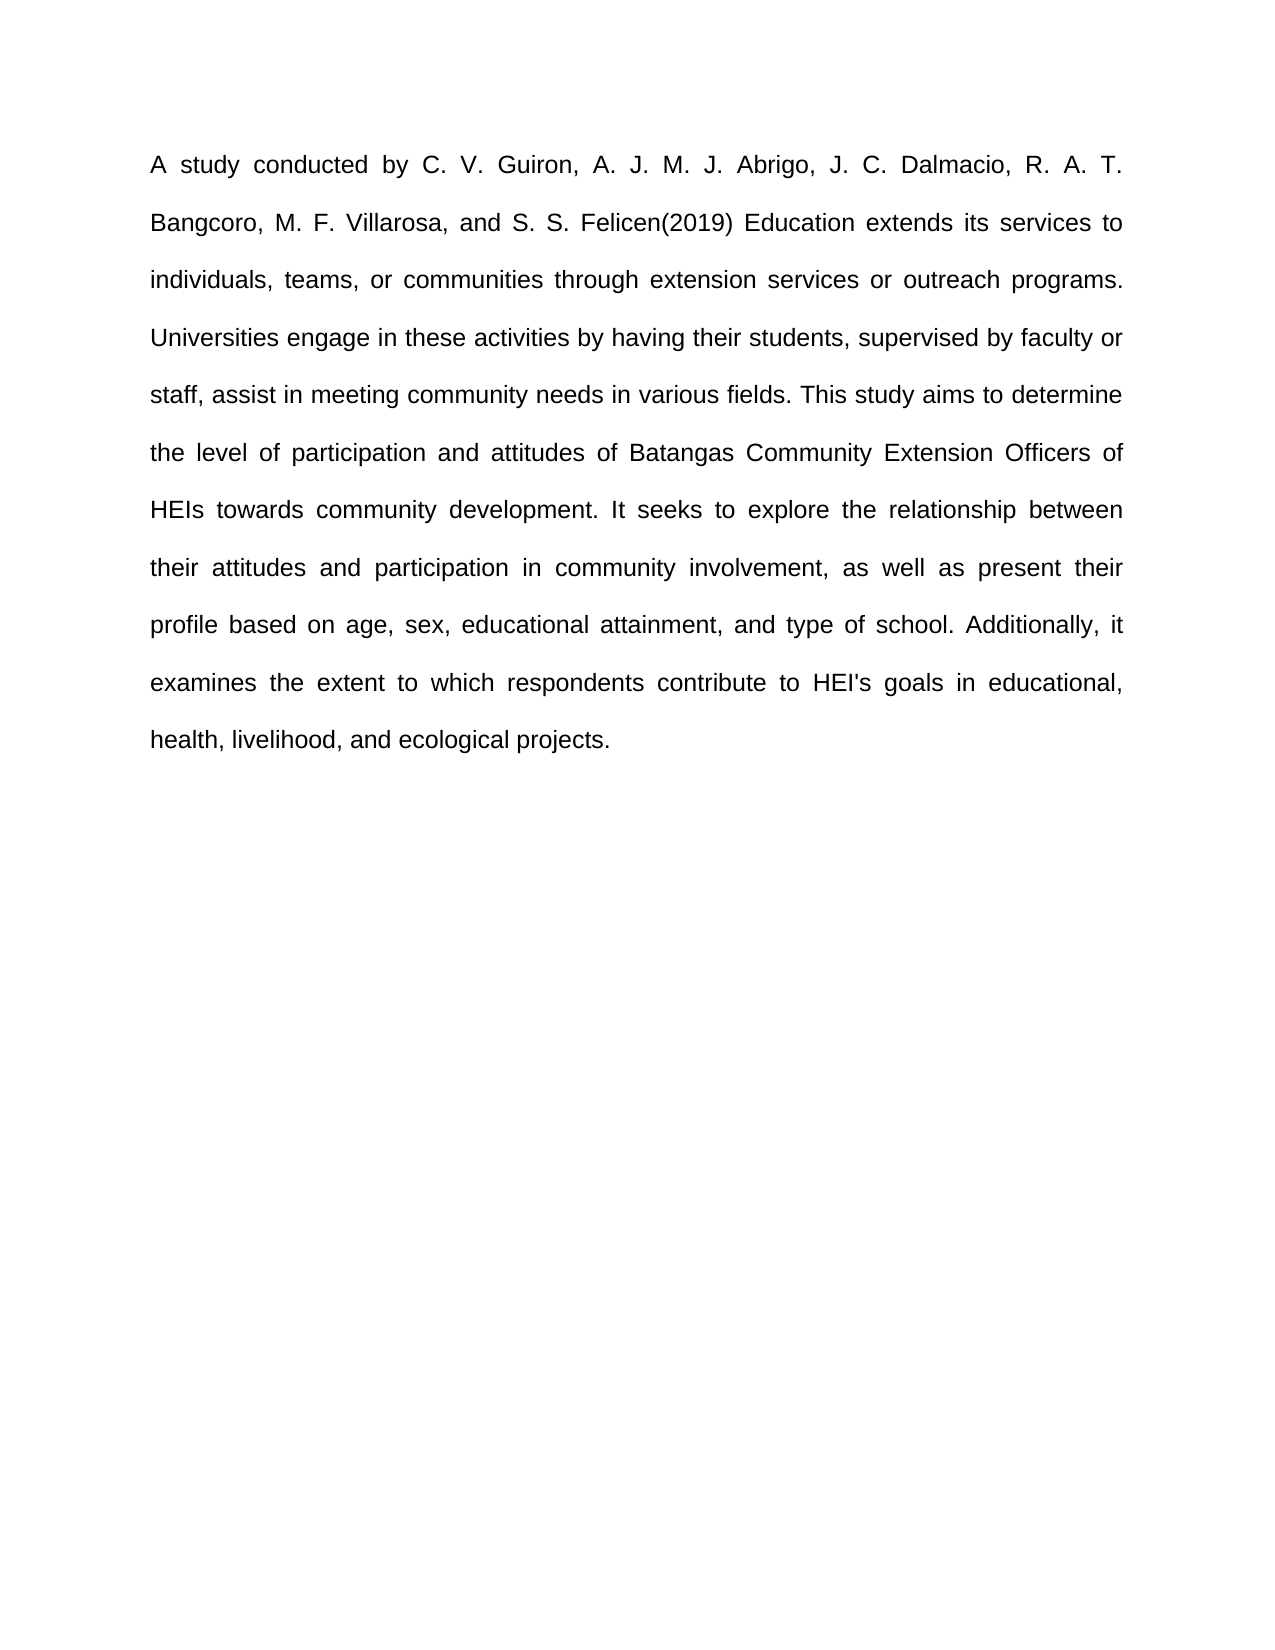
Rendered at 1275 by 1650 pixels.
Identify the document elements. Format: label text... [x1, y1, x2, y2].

text A study conducted by C. V. Guiron, A. J. M. J. Abrigo, J. C. Dalmacio, R. A. T. Bangcoro, M. F. Villarosa, and S. S. Felicen(2019) Education extends its services to individuals, teams, or communities through extension services or outreach programs. Universities engage in these activities by having their students, supervised by faculty or staff, assist in meeting community needs in various fields. This study aims to determine the level of participation and attitudes of Batangas Community Extension Officers of HEIs towards community development. It seeks to explore the relationship between their attitudes and participation in community involvement, as well as present their profile based on age, sex, educational attainment, and type of school. Additionally, it examines the extent to which respondents contribute to HEI's goals in educational, health, livelihood, and ecological projects. [150, 150, 1125, 754]
